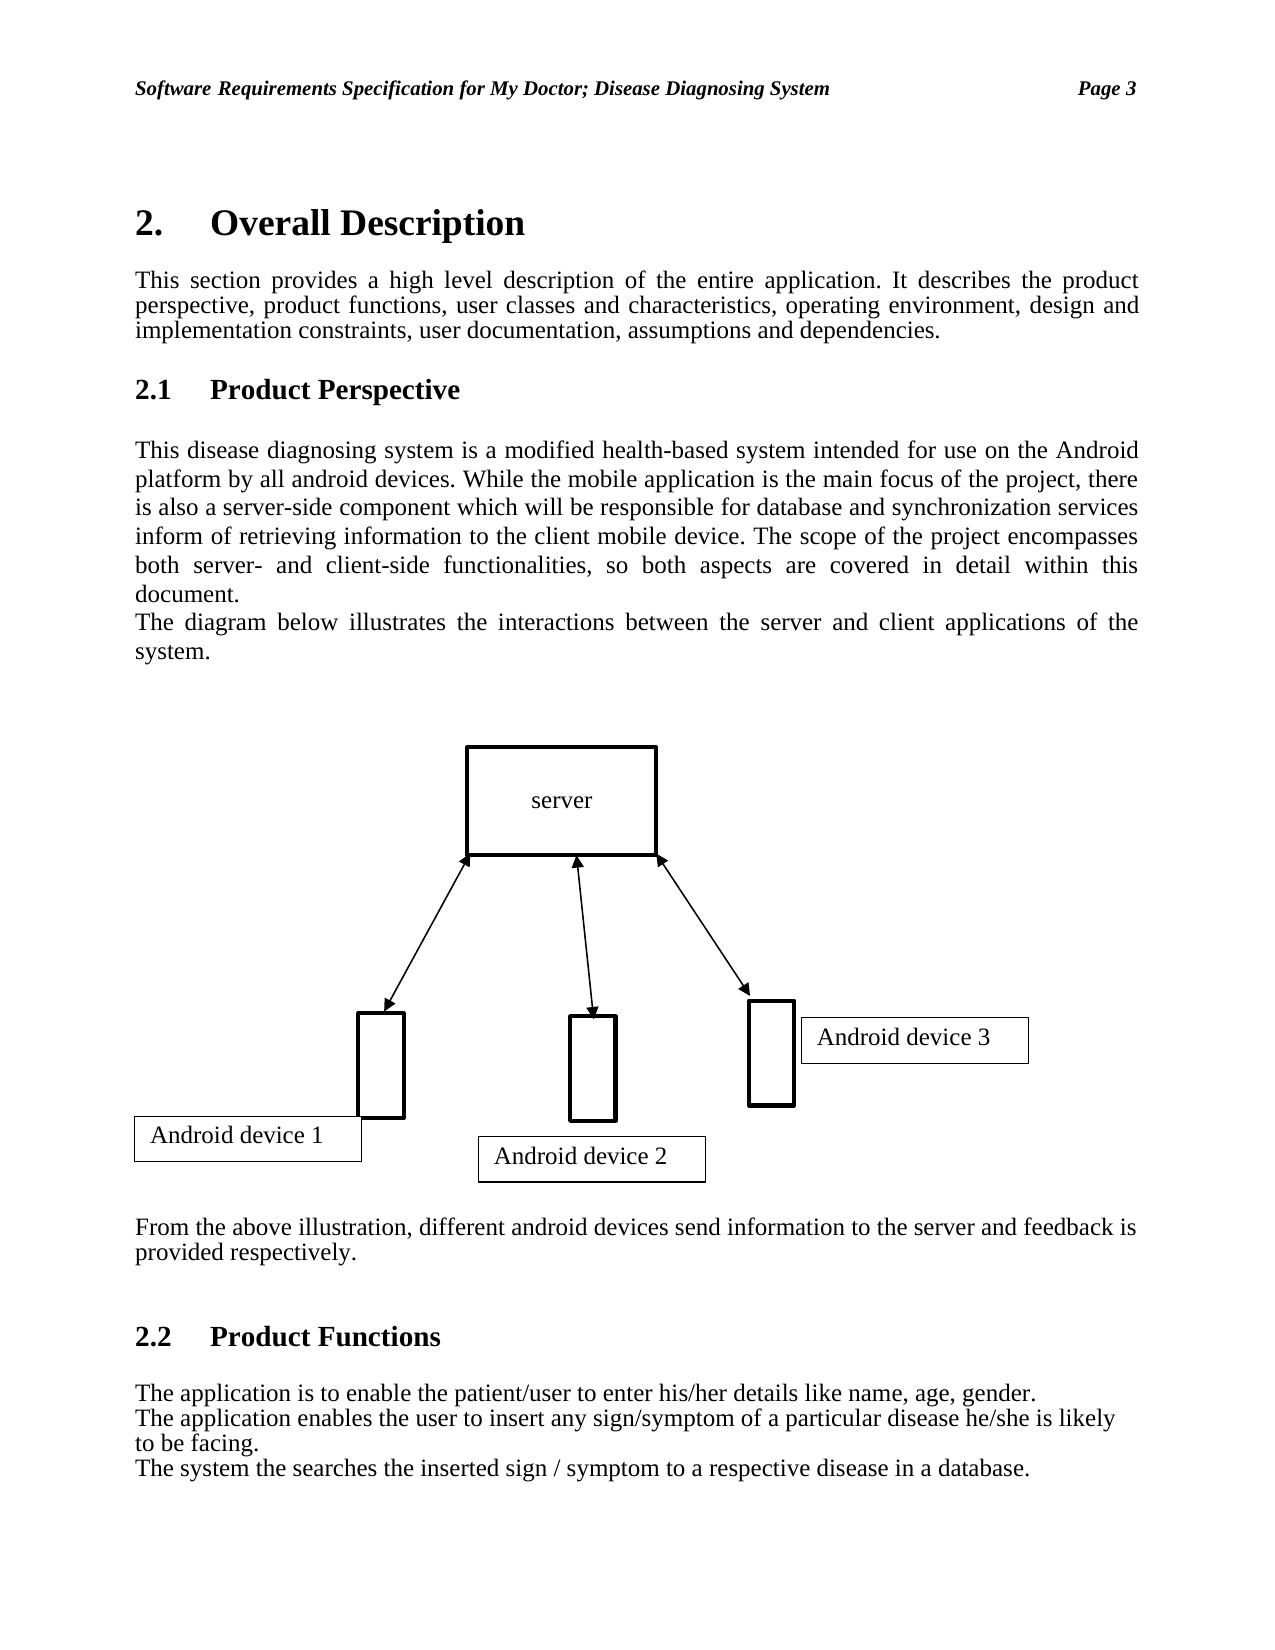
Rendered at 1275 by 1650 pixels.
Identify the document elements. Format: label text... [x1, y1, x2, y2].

text The application enables the user to insert any sign/symptom of a particular disease he/she is likely to be facing. [135, 1407, 1140, 1457]
text The system the searches the inserted sign / symptom to a respective disease in a database. [135, 1457, 1140, 1482]
text This section provides a high level description of the entire application. It describes the product perspective, product functions, user classes and characteristics, operating environment, design and implementation constraints, user documentation, assumptions and dependencies. [135, 268, 1140, 343]
subtitle Product Perspective [135, 372, 1140, 406]
subtitle Overall Description [135, 200, 1140, 243]
subtitle Product Functions [135, 1319, 1140, 1353]
text The application is to enable the patient/user to enter his/her details like name, age, gender. [135, 1382, 1140, 1407]
text From the above illustration, different android devices send information to the server and feedback is provided respectively. [135, 1215, 1140, 1265]
text The diagram below illustrates the interactions between the server and client applications of the system. [135, 607, 1140, 665]
text This disease diagnosing system is a modified health-based system intended for use on the Android platform by all android devices. While the mobile application is the main focus of the project, there is also a server-side component which will be responsible for database and synchronization services inform of retrieving information to the client mobile device. The scope of the project encompasses both server- and client-side functionalities, so both aspects are covered in detail within this document. [135, 435, 1140, 607]
